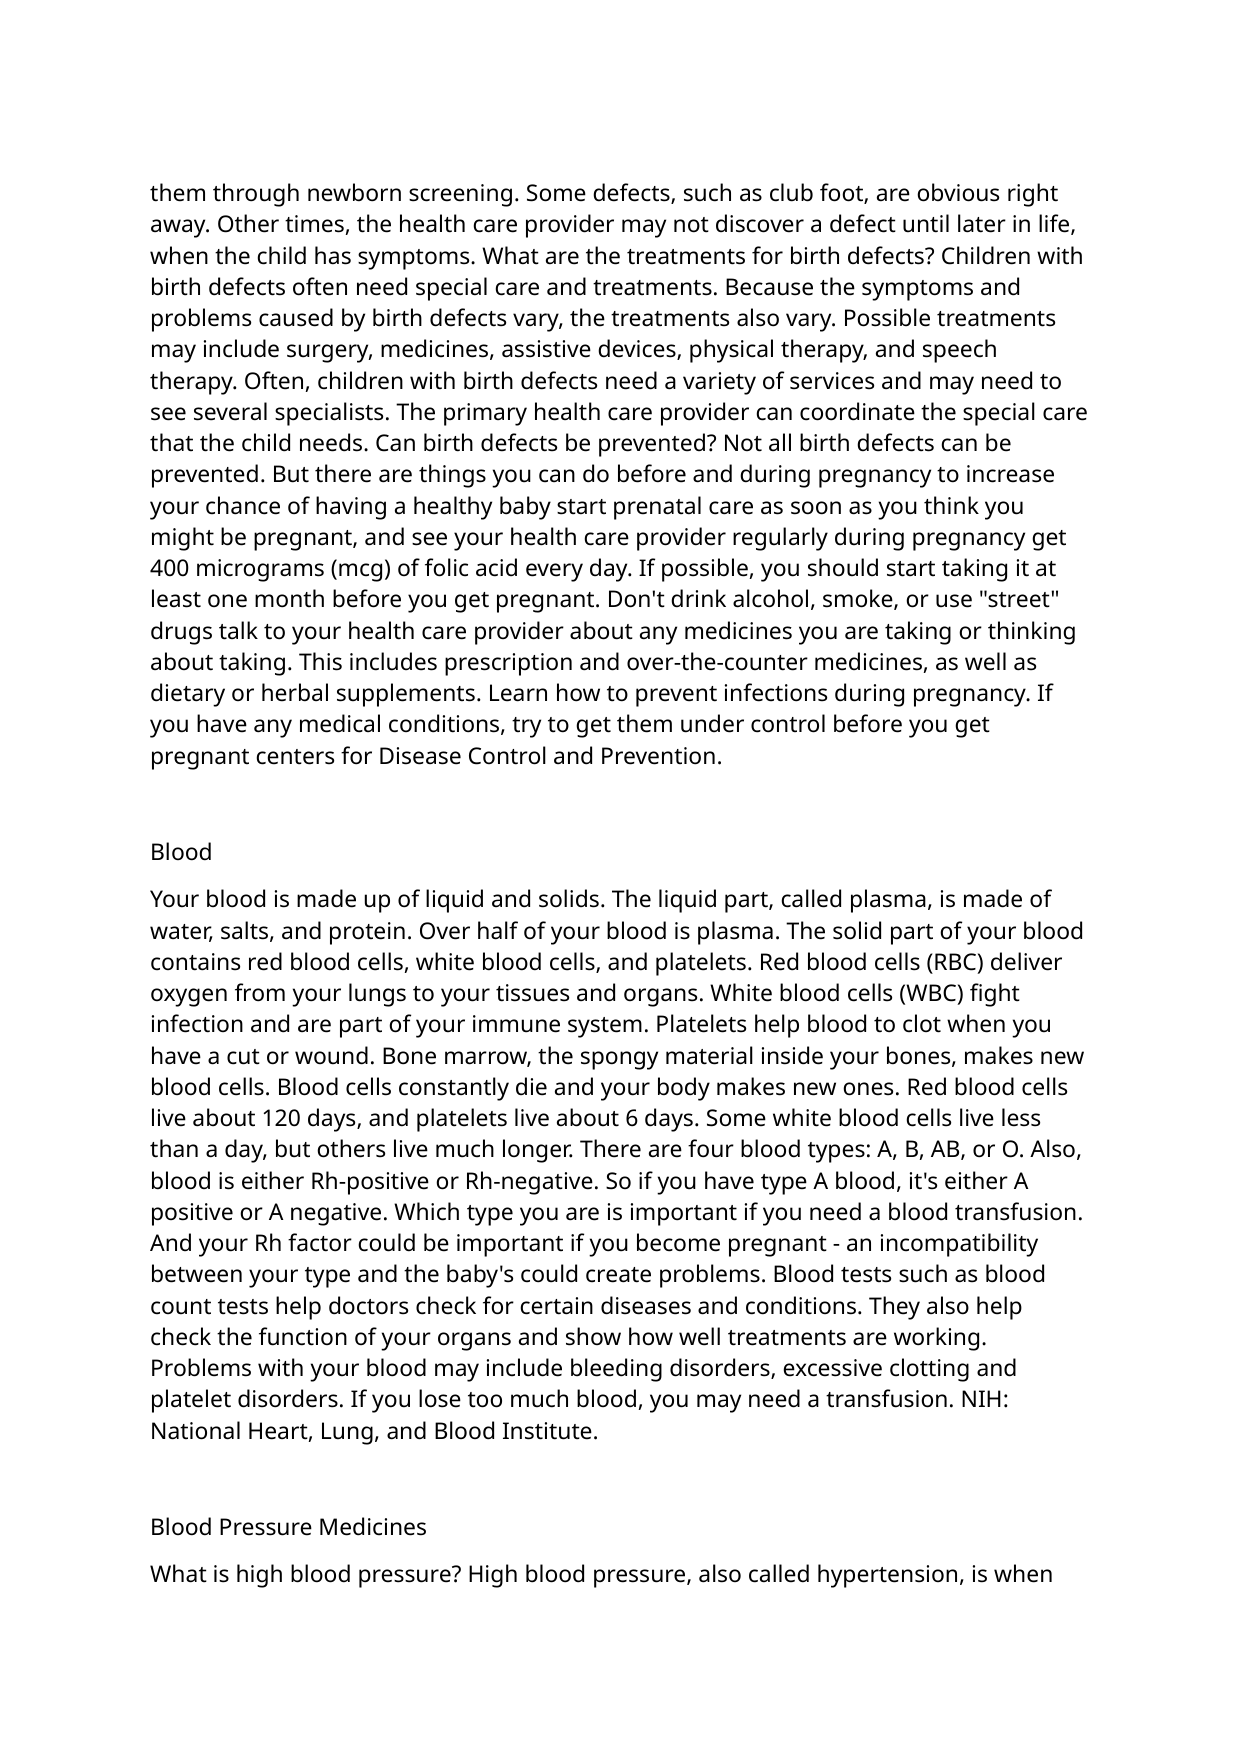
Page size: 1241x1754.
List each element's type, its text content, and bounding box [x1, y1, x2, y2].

text Blood Pressure Medicines [150, 1511, 1090, 1542]
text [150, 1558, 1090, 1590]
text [150, 177, 1090, 771]
text Blood [150, 836, 1090, 867]
text Your blood is made up of liquid and solids. The liquid part, called plasma, is made of water, salts, and protein. Over half of your blood is plasma. The solid part of your blood contains red blood cells, white blood cells, and platelets. Red blood cells (RBC) deliver oxygen from your lungs to your tissues and organs. White blood cells (WBC) fight infection and are part of your immune system. Platelets help blood to clot when you have a cut or wound. Bone marrow, the spongy material inside your bones, makes new blood cells. Blood cells constantly die and your body makes new ones. Red blood cells live about 120 days, and platelets live about 6 days. Some white blood cells live less than a day, but others live much longer. There are four blood types: A, B, AB, or O. Also, blood is either Rh-positive or Rh-negative. So if you have type A blood, it's either A positive or A negative. Which type you are is important if you need a blood transfusion. And your Rh factor could be important if you become pregnant - an incompatibility between your type and the baby's could create problems. Blood tests such as blood count tests help doctors check for certain diseases and conditions. They also help check the function of your organs and show how well treatments are working. Problems with your blood may include bleeding disorders, excessive clotting and platelet disorders. If you lose too much blood, you may need a transfusion. NIH: National Heart, Lung, and Blood Institute. [150, 883, 1090, 1446]
